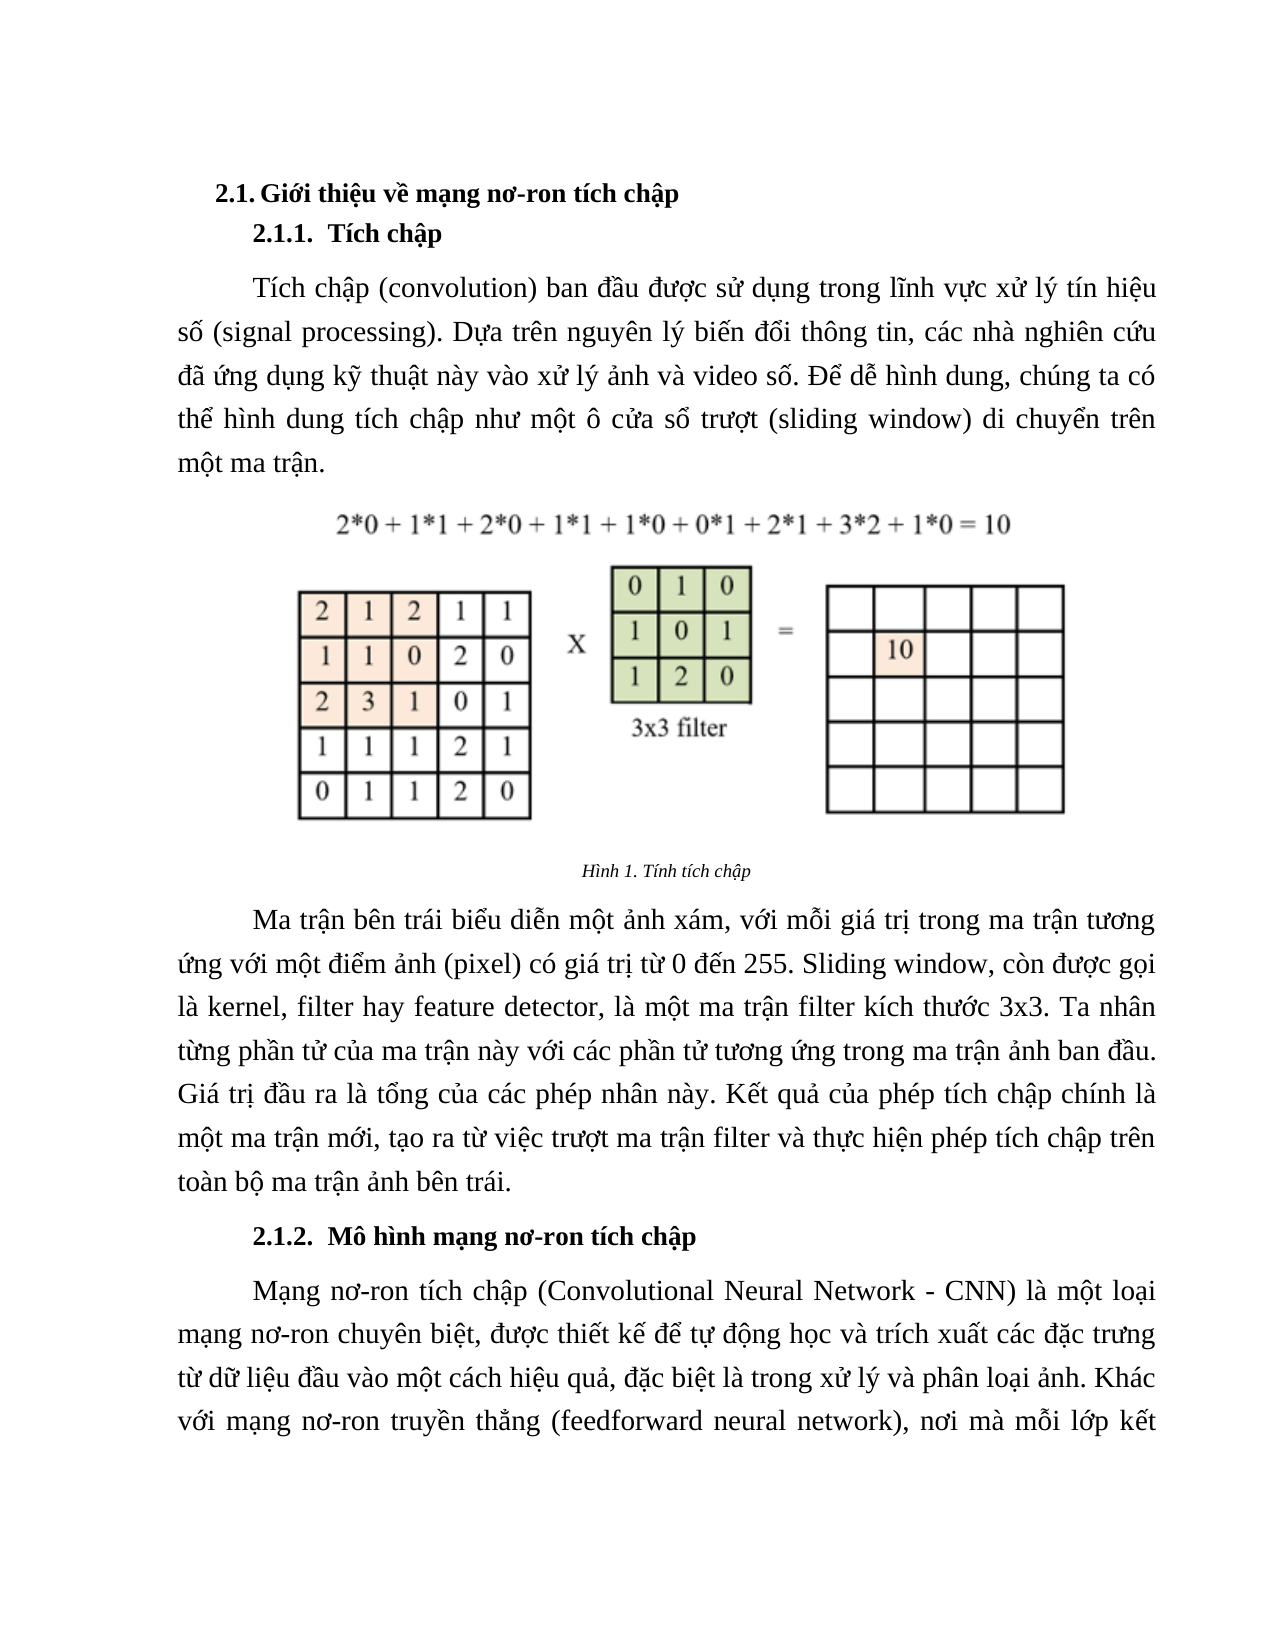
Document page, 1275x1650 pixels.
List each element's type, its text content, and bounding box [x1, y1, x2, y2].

picture [252, 488, 1115, 840]
list Mô hình mạng nơ-ron tích chập [252, 1220, 1157, 1251]
list Tích chập [252, 218, 1157, 249]
text Hình 1. Tính tích chập [177, 860, 1157, 882]
text Ma trận bên trái biểu diễn một ảnh xám, với mỗi giá trị trong ma trận tương ứng với một điểm ảnh (pixel) có giá trị từ 0 đến 255. Sliding window, còn được gọi là kernel, filter hay feature detector, là một ma trận filter kích thước 3x3. Ta nhân từng phần tử của ma trận này với các phần tử tương ứng trong ma trận ảnh ban đầu. Giá trị đầu ra là tổng của các phép nhân này. Kết quả của phép tích chập chính là một ma trận mới, tạo ra từ việc trượt ma trận filter và thực hiện phép tích chập trên toàn bộ ma trận ảnh bên trái. [177, 902, 1157, 1197]
list Giới thiệu về mạng nơ-ron tích chập [215, 177, 1157, 208]
text Tích chập (convolution) ban đầu được sử dụng trong lĩnh vực xử lý tín hiệu số (signal processing). Dựa trên nguyên lý biến đổi thông tin, các nhà nghiên cứu đã ứng dụng kỹ thuật này vào xử lý ảnh và video số. Để dễ hình dung, chúng ta có thể hình dung tích chập như một ô cửa sổ trượt (sliding window) di chuyển trên một ma trận. [177, 271, 1157, 478]
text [177, 1273, 1157, 1437]
